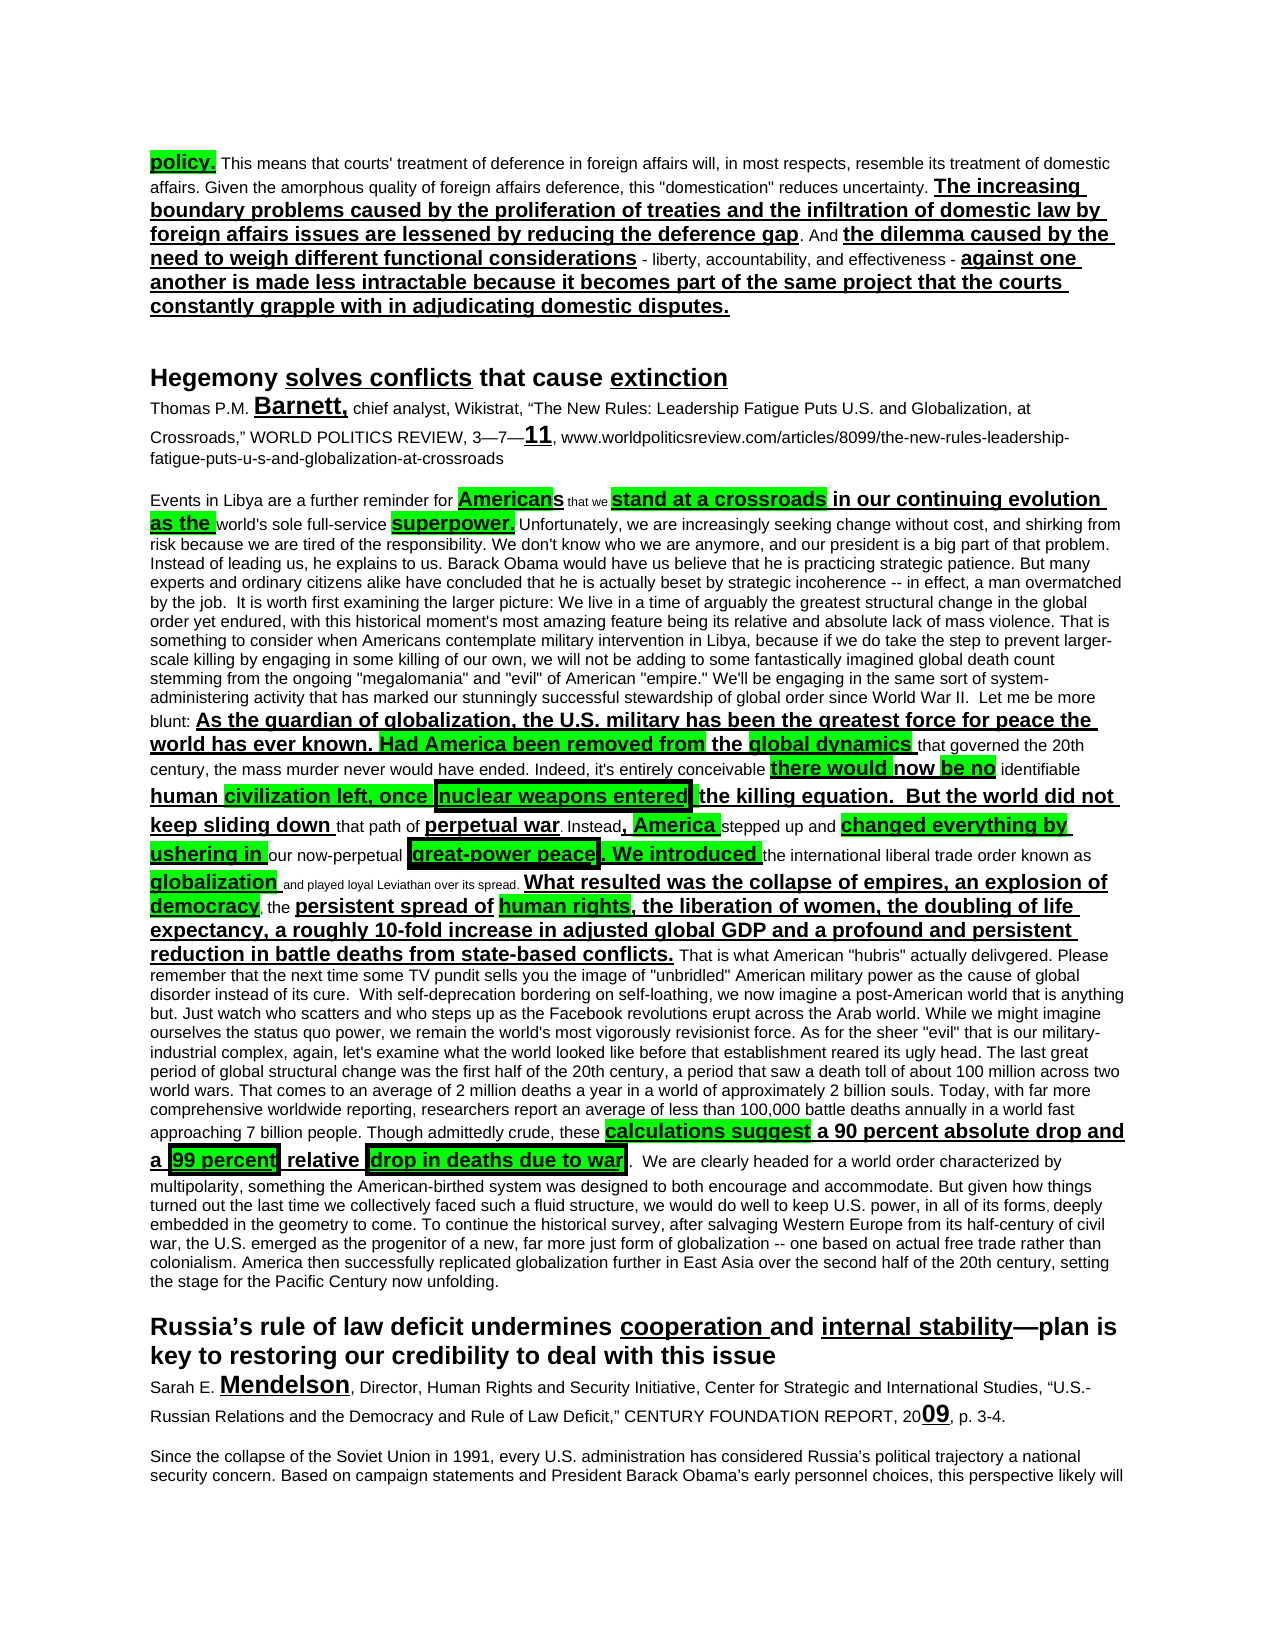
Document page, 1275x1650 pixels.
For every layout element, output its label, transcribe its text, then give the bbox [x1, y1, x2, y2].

text Hegemony solves conflicts that cause extinction [150, 362, 1125, 391]
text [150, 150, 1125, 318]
text Events in Libya are a further reminder for Americans that we stand at a crossroads in our continuing evolution as the world's sole full-service superpower. Unfortunately, we are increasingly seeking change without cost, and shirking from risk because we are tired of the responsibility. We don't know who we are anymore, and our president is a big part of that problem. Instead of leading us, he explains to us. Barack Obama would have us believe that he is practicing strategic patience. But many experts and ordinary citizens alike have concluded that he is actually beset by strategic incoherence -- in effect, a man overmatched by the job. It is worth first examining the larger picture: We live in a time of arguably the greatest structural change in the global order yet endured, with this historical moment's most amazing feature being its relative and absolute lack of mass violence. That is something to consider when Americans contemplate military intervention in Libya, because if we do take the step to prevent larger-scale killing by engaging in some killing of our own, we will not be adding to some fantastically imagined global death count stemming from the ongoing "megalomania" and "evil" of American "empire." We'll be engaging in the same sort of system-administering activity that has marked our stunningly successful stewardship of global order since World War II. Let me be more blunt: As the guardian of globalization, the U.S. military has been the greatest force for peace the world has ever known. Had America been removed from the global dynamics that governed the 20th century, the mass murder never would have ended. Indeed, it's entirely conceivable there would now be no identifiable human civilization left, once nuclear weapons entered the killing equation. But the world did not keep sliding down that path of perpetual war. Instead, America stepped up and changed everything by ushering in our now-perpetual great-power peace. We introduced the international liberal trade order known as globalization and played loyal Leviathan over its spread. What resulted was the collapse of empires, an explosion of democracy, the persistent spread of human rights, the liberation of women, the doubling of life expectancy, a roughly 10-fold increase in adjusted global GDP and a profound and persistent reduction in battle deaths from state-based conflicts. That is what American "hubris" actually delivgered. Please remember that the next time some TV pundit sells you the image of "unbridled" American military power as the cause of global disorder instead of its cure. With self-deprecation bordering on self-loathing, we now imagine a post-American world that is anything but. Just watch who scatters and who steps up as the Facebook revolutions erupt across the Arab world. While we might imagine ourselves the status quo power, we remain the world's most vigorously revisionist force. As for the sheer "evil" that is our military-industrial complex, again, let's examine what the world looked like before that establishment reared its ugly head. The last great period of global structural change was the first half of the 20th century, a period that saw a death toll of about 100 million across two world wars. That comes to an average of 2 million deaths a year in a world of approximately 2 billion souls. Today, with far more comprehensive worldwide reporting, researchers report an average of less than 100,000 battle deaths annually in a world fast approaching 7 billion people. Though admittedly crude, these calculations suggest a 90 percent absolute drop and a 99 percent relative drop in deaths due to war. We are clearly headed for a world order characterized by multipolarity, something the American-birthed system was designed to both encourage and accommodate. But given how things turned out the last time we collectively faced such a fluid structure, we would do well to keep U.S. power, in all of its forms, deeply embedded in the geometry to come. To continue the historical survey, after salvaging Western Europe from its half-century of civil war, the U.S. emerged as the progenitor of a new, far more just form of globalization -- one based on actual free trade rather than colonialism. America then successfully replicated globalization further in East Asia over the second half of the 20th century, setting the stage for the Pacific Century now unfolding. [150, 487, 1125, 1169]
text Russia’s rule of law deficit undermines cooperation and internal stability—plan is key to restoring our credibility to deal with this issue [150, 1312, 1125, 1370]
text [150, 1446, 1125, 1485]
text Sarah E. Mendelson, Director, Human Rights and Security Initiative, Center for Strategic and International Studies, “U.S.-Russian Relations and the Democracy and Rule of Law Deficit,” CENTURY FOUNDATION REPORT, 2009, p. 3-4. [150, 1370, 1125, 1427]
text Thomas P.M. Barnett, chief analyst, Wikistrat, “The New Rules: Leadership Fatigue Puts U.S. and Globalization, at Crossroads,” WORLD POLITICS REVIEW, 3—7—11, www.worldpoliticsreview.com/articles/8099/the-new-rules-leadership-fatigue-puts-u-s-and-globalization-at-crossroads [150, 391, 1125, 468]
